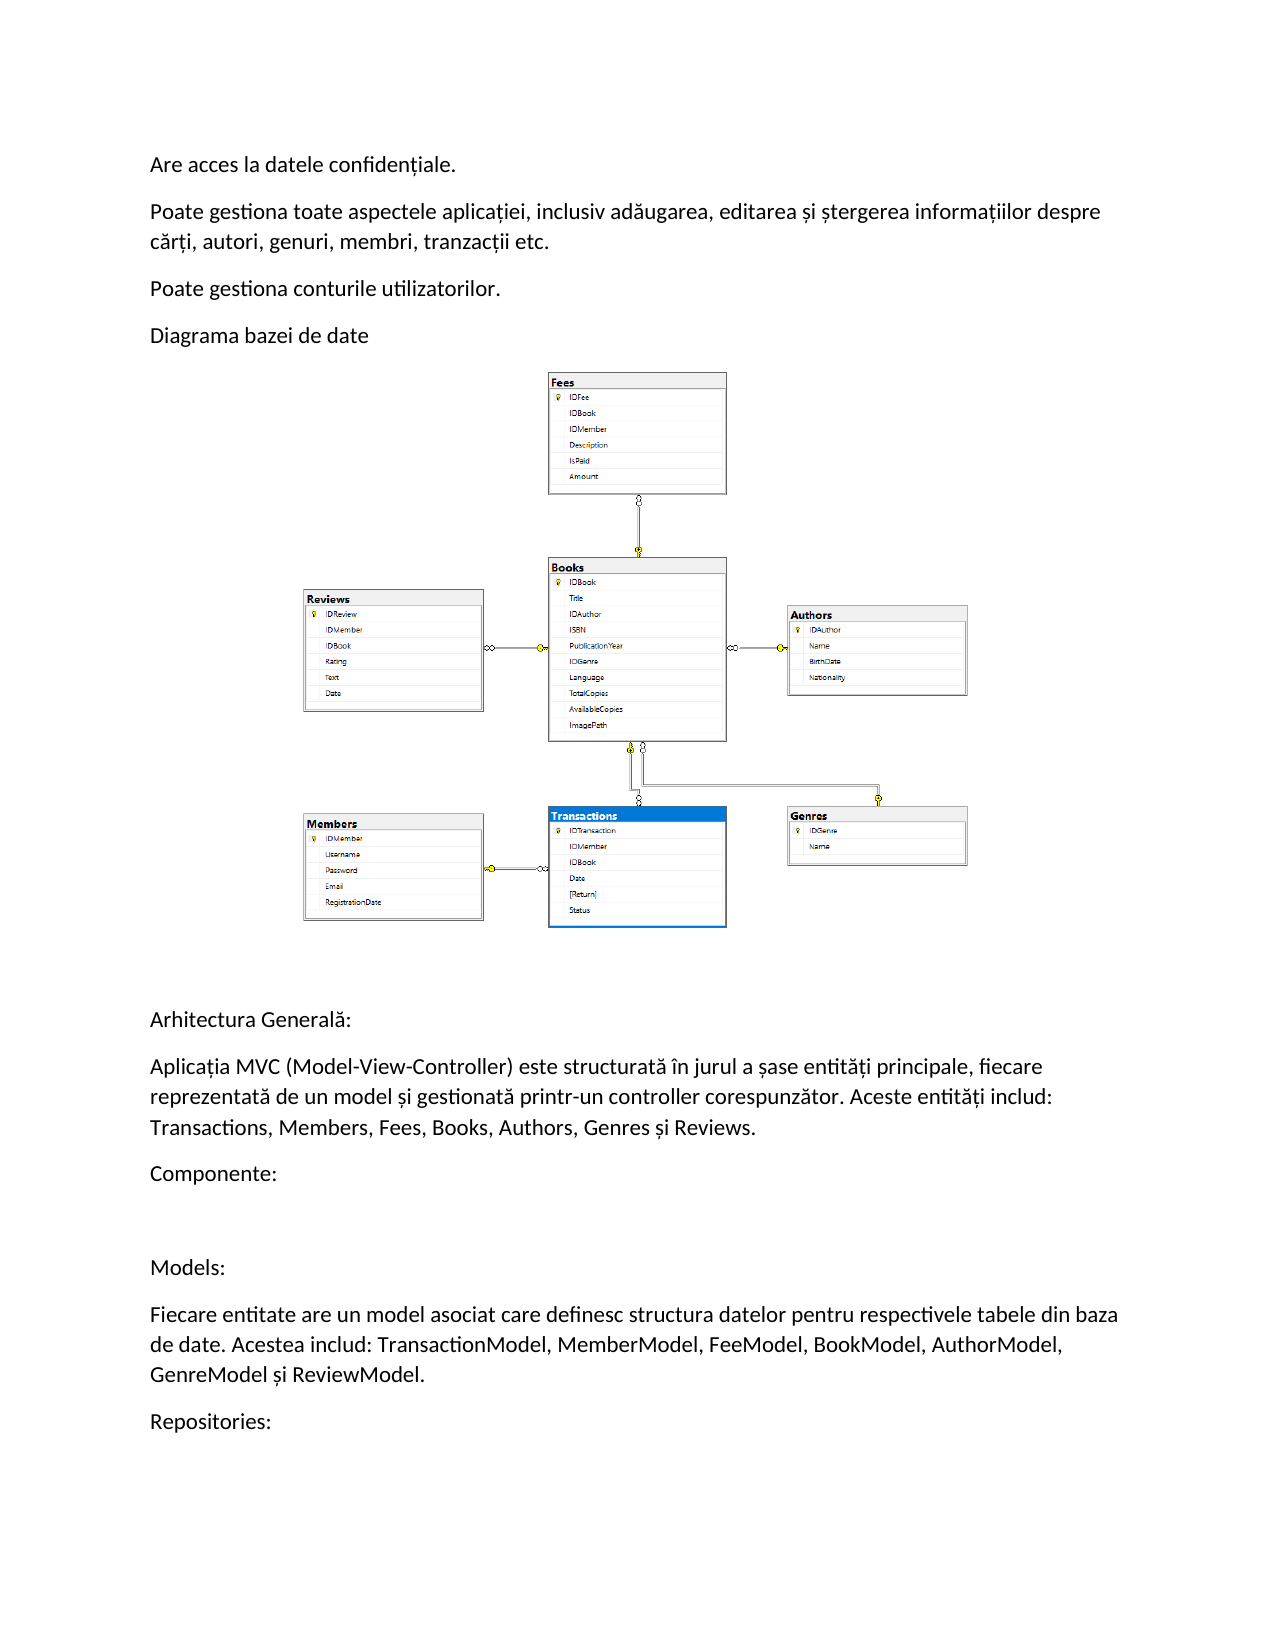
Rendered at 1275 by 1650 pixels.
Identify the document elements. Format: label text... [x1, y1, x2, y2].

text Models: [150, 1253, 1125, 1281]
text Aplicația MVC (Model-View-Controller) este structurată în jurul a șase entități principale, fiecare reprezentată de un model și gestionată printr-un controller corespunzător. Aceste entități includ: Transactions, Members, Fees, Books, Authors, Genres și Reviews. [150, 1052, 1125, 1141]
text Repositories: [150, 1407, 1125, 1436]
text Poate gestiona conturile utilizatorilor. [150, 274, 1125, 302]
text Arhitectura Generală: [150, 1005, 1125, 1033]
text Are acces la datele confidențiale. [150, 150, 1125, 178]
picture [227, 367, 1048, 987]
text Componente: [150, 1159, 1125, 1188]
text Fiecare entitate are un model asociat care definesc structura datelor pentru respectivele tabele din baza de date. Acestea includ: TransactionModel, MemberModel, FeeModel, BookModel, AuthorModel, GenreModel și ReviewModel. [150, 1300, 1125, 1389]
text Poate gestiona toate aspectele aplicației, inclusiv adăugarea, editarea și ștergerea informațiilor despre cărți, autori, genuri, membri, tranzacții etc. [150, 197, 1125, 255]
text Diagrama bazei de date [150, 321, 1125, 349]
